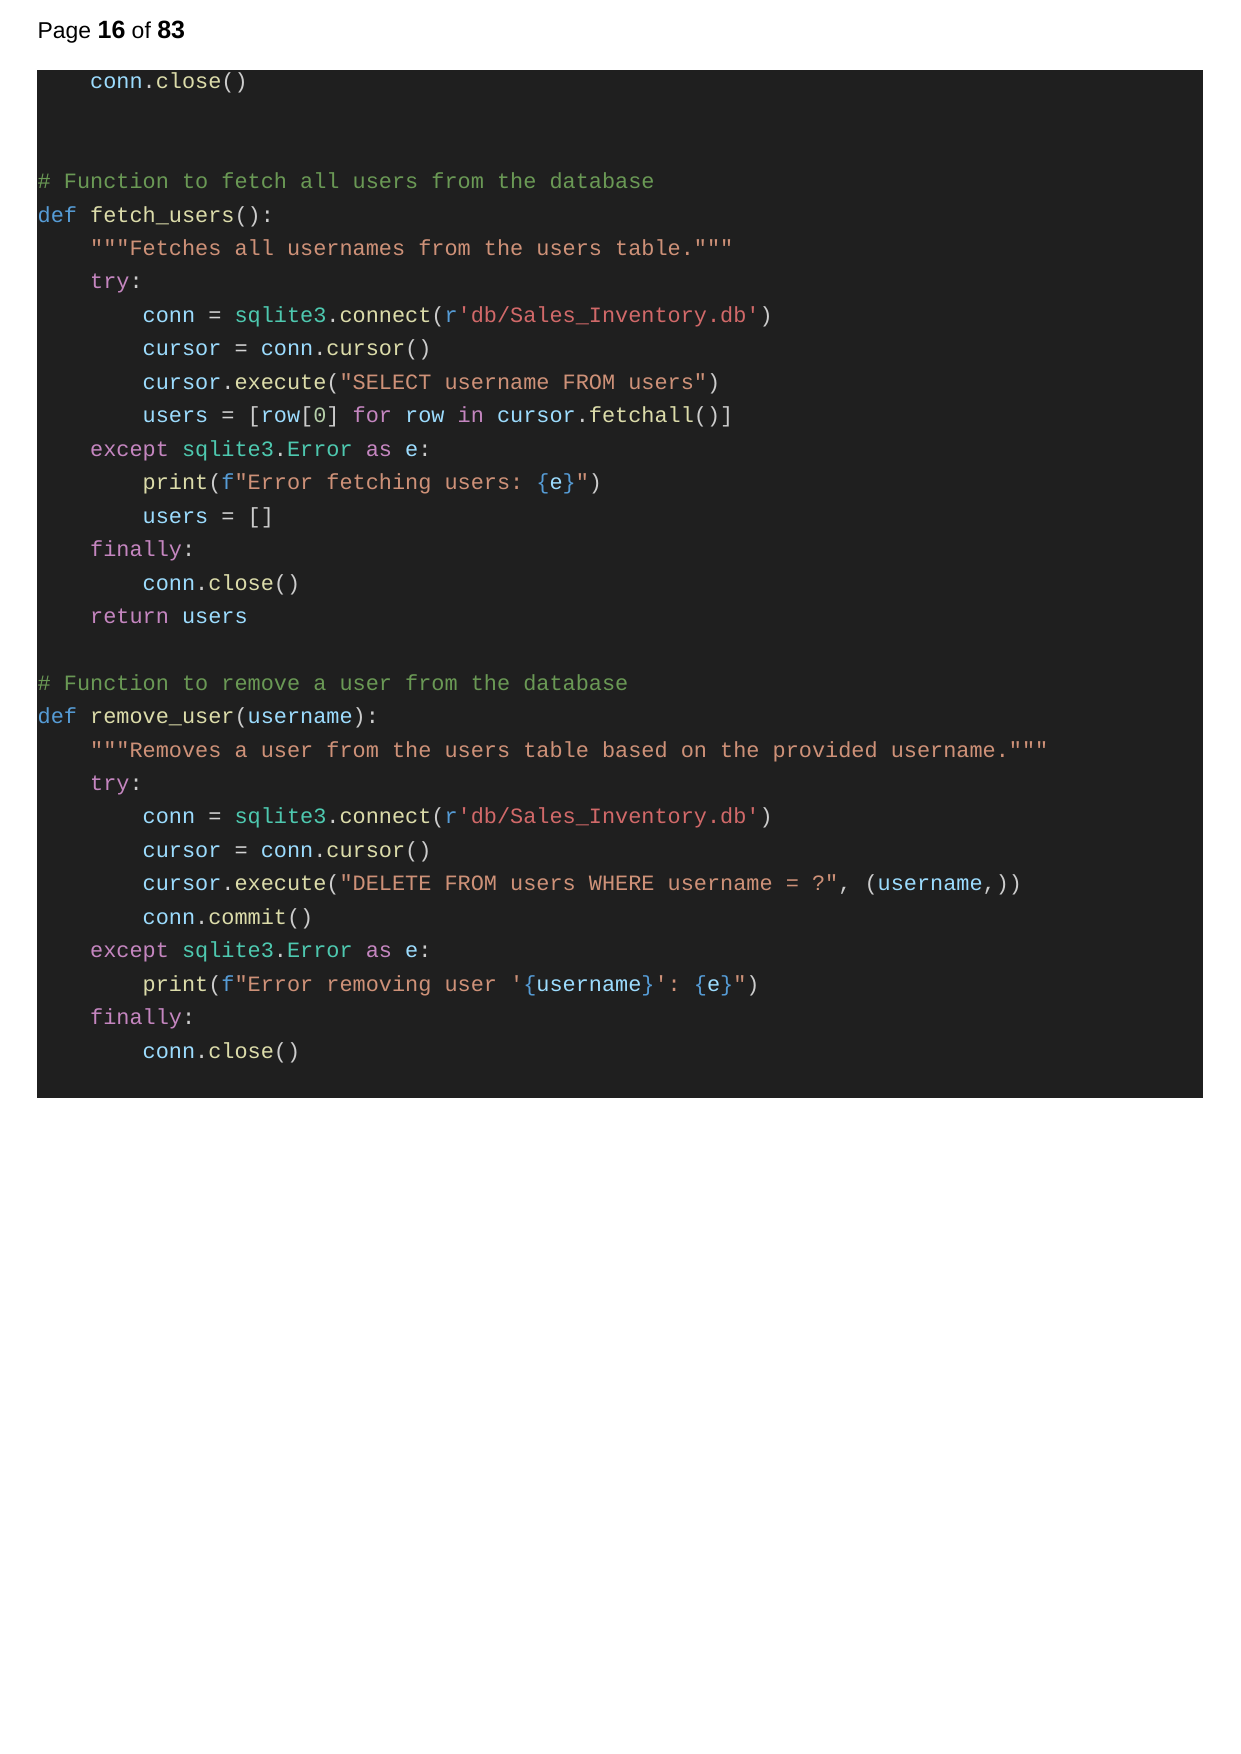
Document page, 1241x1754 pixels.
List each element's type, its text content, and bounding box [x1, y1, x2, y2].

text users = [row[0] for row in cursor.fetchall()] [37, 404, 1203, 429]
text conn.commit() [37, 906, 1203, 931]
text finally: [37, 1006, 1203, 1031]
text def remove_user(username): [37, 705, 1203, 730]
text """Fetches all usernames from the users table.""" [37, 237, 1203, 262]
text except sqlite3.Error as e: [37, 438, 1203, 463]
text cursor.execute("DELETE FROM users WHERE username = ?", (username,)) [37, 873, 1203, 897]
text # Function to remove a user from the database [37, 672, 1203, 697]
text try: [37, 271, 1203, 296]
text conn.close() [37, 70, 1203, 95]
text return users [37, 605, 1203, 630]
text try: [37, 772, 1203, 797]
text conn.close() [37, 1040, 1203, 1064]
text conn = sqlite3.connect(r'db/Sales_Inventory.db') [37, 806, 1203, 831]
text except sqlite3.Error as e: [37, 939, 1203, 964]
text cursor.execute("SELECT username FROM users") [37, 371, 1203, 396]
text # Function to fetch all users from the database [37, 170, 1203, 195]
text print(f"Error fetching users: {e}") [37, 471, 1203, 496]
text print(f"Error removing user '{username}': {e}") [37, 973, 1203, 998]
text conn.close() [37, 572, 1203, 596]
text cursor = conn.cursor() [37, 839, 1203, 864]
text cursor = conn.cursor() [37, 338, 1203, 362]
text """Removes a user from the users table based on the provided username.""" [37, 739, 1203, 764]
text conn = sqlite3.connect(r'db/Sales_Inventory.db') [37, 304, 1203, 329]
text users = [] [37, 505, 1203, 529]
text finally: [37, 538, 1203, 563]
text def fetch_users(): [37, 204, 1203, 229]
